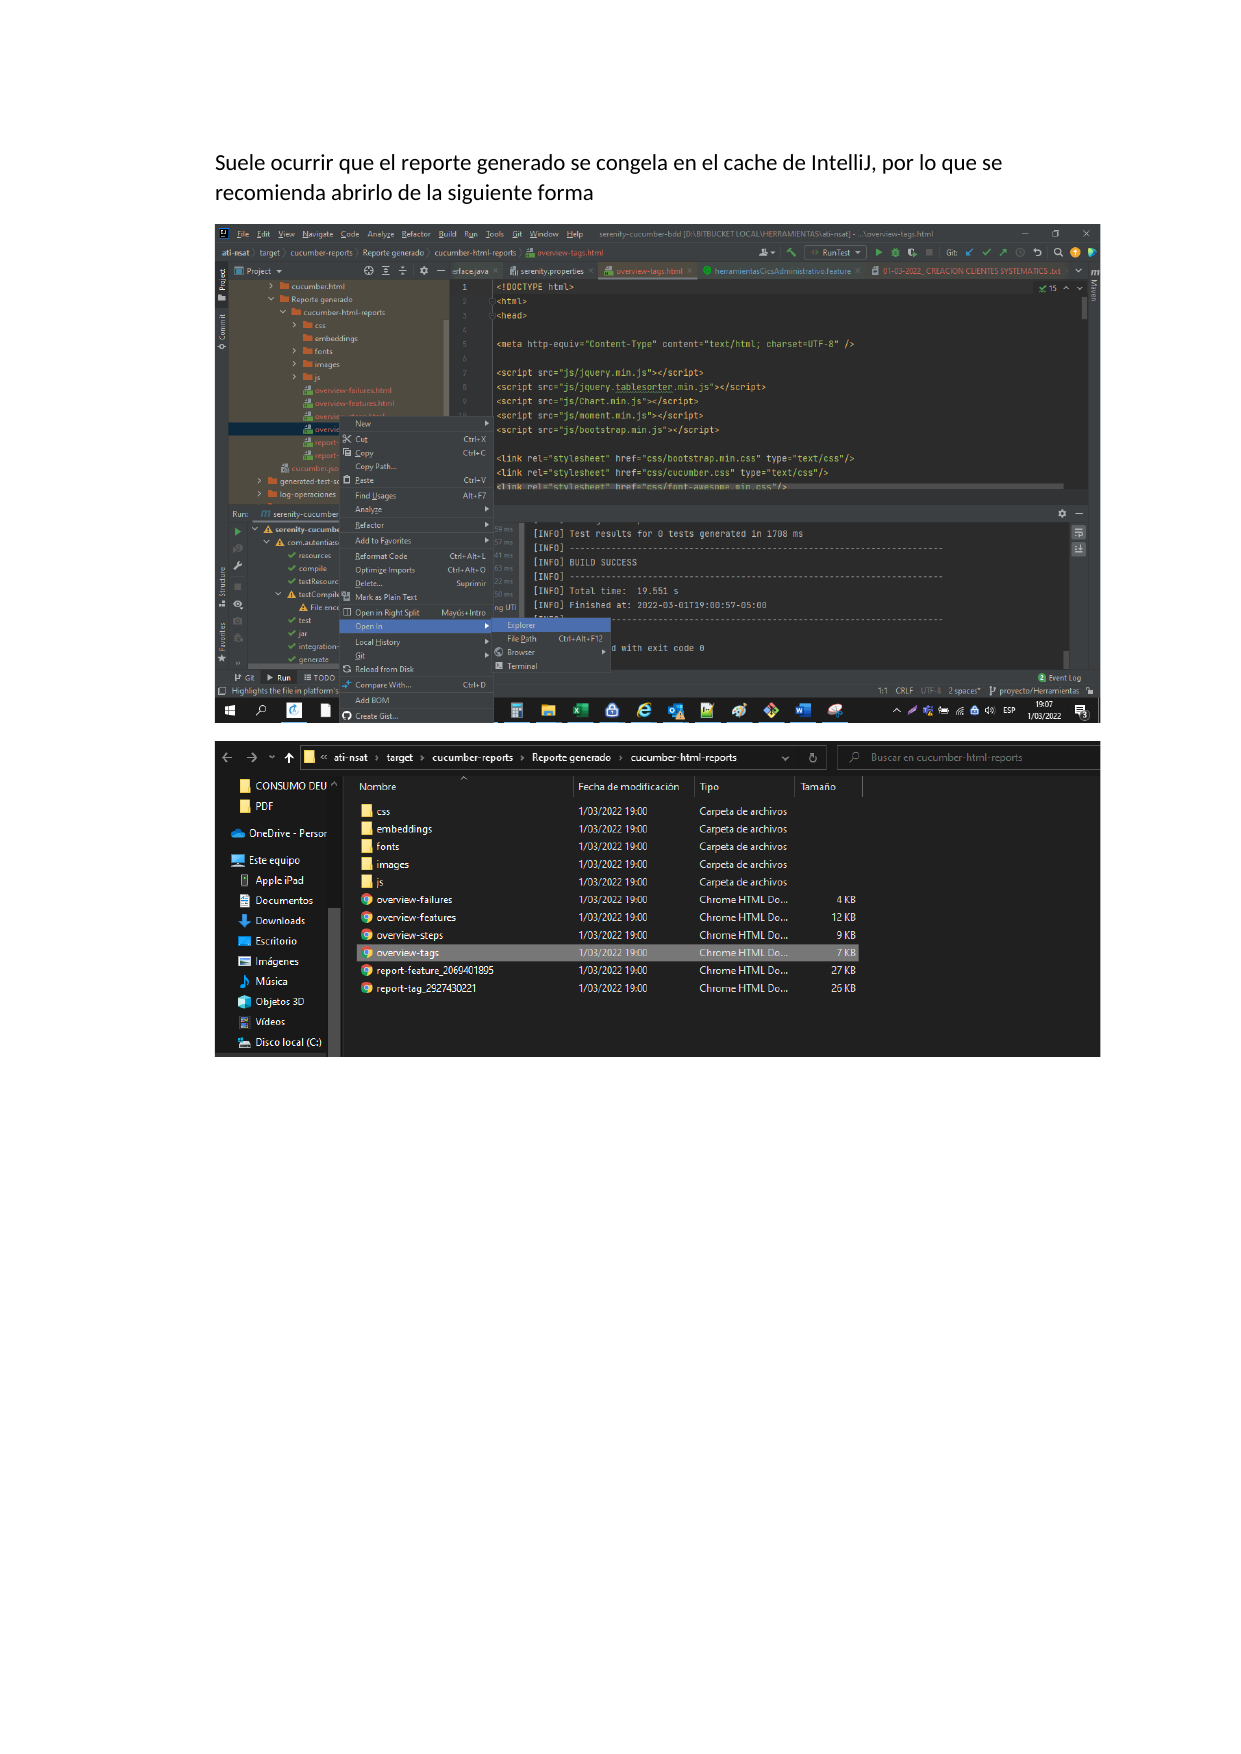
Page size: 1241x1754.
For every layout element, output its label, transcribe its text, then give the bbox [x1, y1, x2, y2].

picture [214, 741, 1101, 1057]
text Suele ocurrir que el reporte generado se congela en el cache de IntelliJ, por lo que se recomienda abrirlo de la siguiente forma [215, 148, 1063, 206]
picture [214, 224, 1101, 723]
